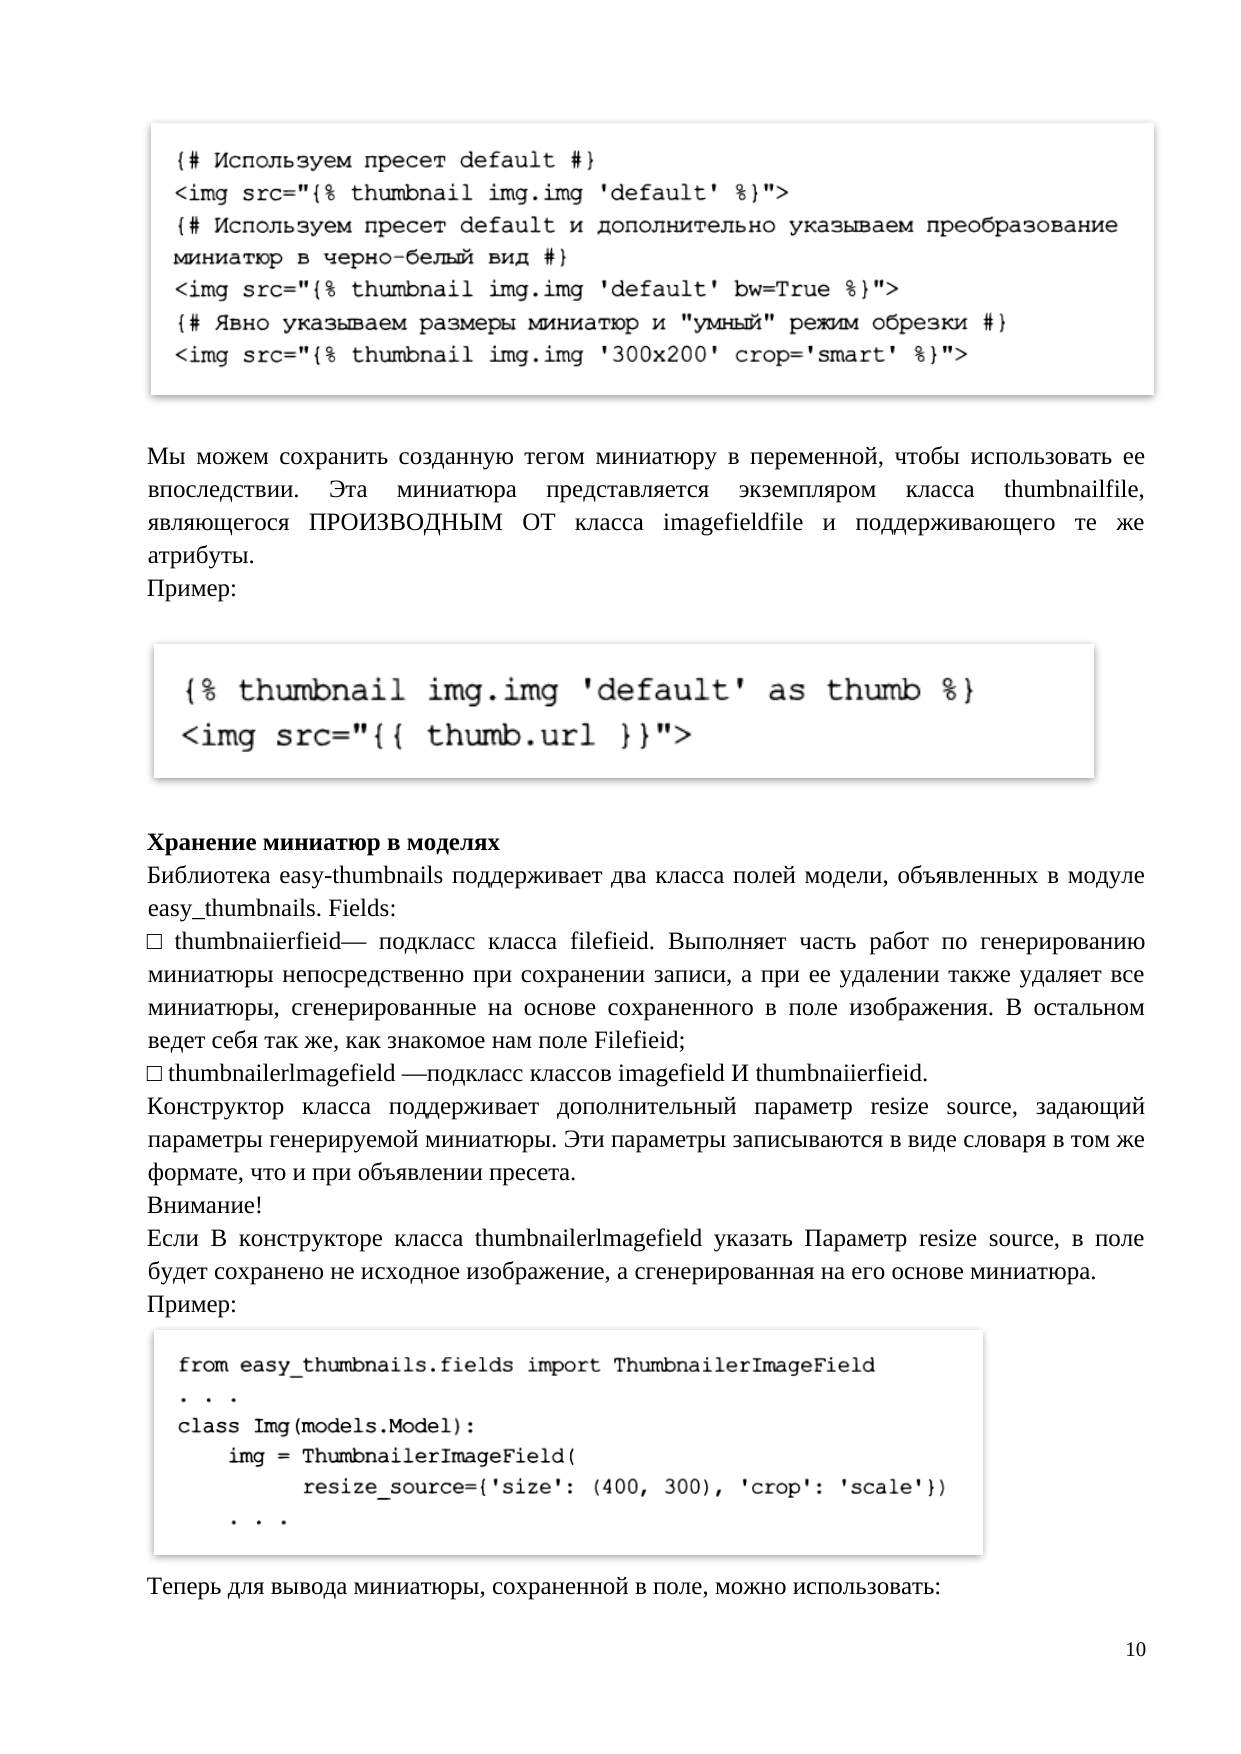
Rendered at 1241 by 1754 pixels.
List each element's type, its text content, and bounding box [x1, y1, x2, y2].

text Пример: [147, 1289, 1146, 1318]
text Библиотека easy-thumbnails поддерживает два класса полей модели, объявленных в модуле easy_thumbnails. Fields: [147, 860, 1146, 922]
text Если В конструкторе класса thumbnailerlmagefield указать Параметр resize source, в поле будет сохранено не исходное изображение, а сгенерированная на его основе миниатюра. [147, 1223, 1146, 1285]
text Конструктор класса поддерживает дополнительный параметр resize source, задающий параметры генерируемой миниатюры. Эти параметры записываются в виде словаря в том же формате, что и при объявлении пресета. [147, 1091, 1146, 1186]
picture [168, 1344, 968, 1540]
text Внимание! [147, 1190, 1146, 1219]
text □ thumbnailerlmagefield —подкласс классов imagefield И thumbnaiierfieid. [147, 1058, 1146, 1087]
text □ thumbnaiierfieid— подкласс класса filefieid. Выполняет часть работ по генерированию миниатюры непосредственно при сохранении записи, а при ее удалении также удаляет все миниатюры, сгенерированные на основе сохраненного в поле изображения. В остальном ведет себя так же, как знакомое нам поле Filefieid; [147, 926, 1146, 1054]
text Хранение миниатюр в моделях [147, 827, 1146, 856]
text Мы можем сохранить созданную тегом миниатюру в переменной, чтобы использовать ее впоследствии. Эта миниатюра представляется экземпляром класса thumbnailfile, являющегося ПРОИЗВОДНЫМ ОТ класса imagefieldfile и поддерживающего те же атрибуты. [147, 441, 1146, 569]
picture [168, 658, 1079, 763]
picture [165, 138, 1140, 381]
text Пример: [147, 573, 1146, 602]
text Теперь для вывода миниатюры, сохраненной в поле, можно использовать: [147, 1571, 1146, 1600]
